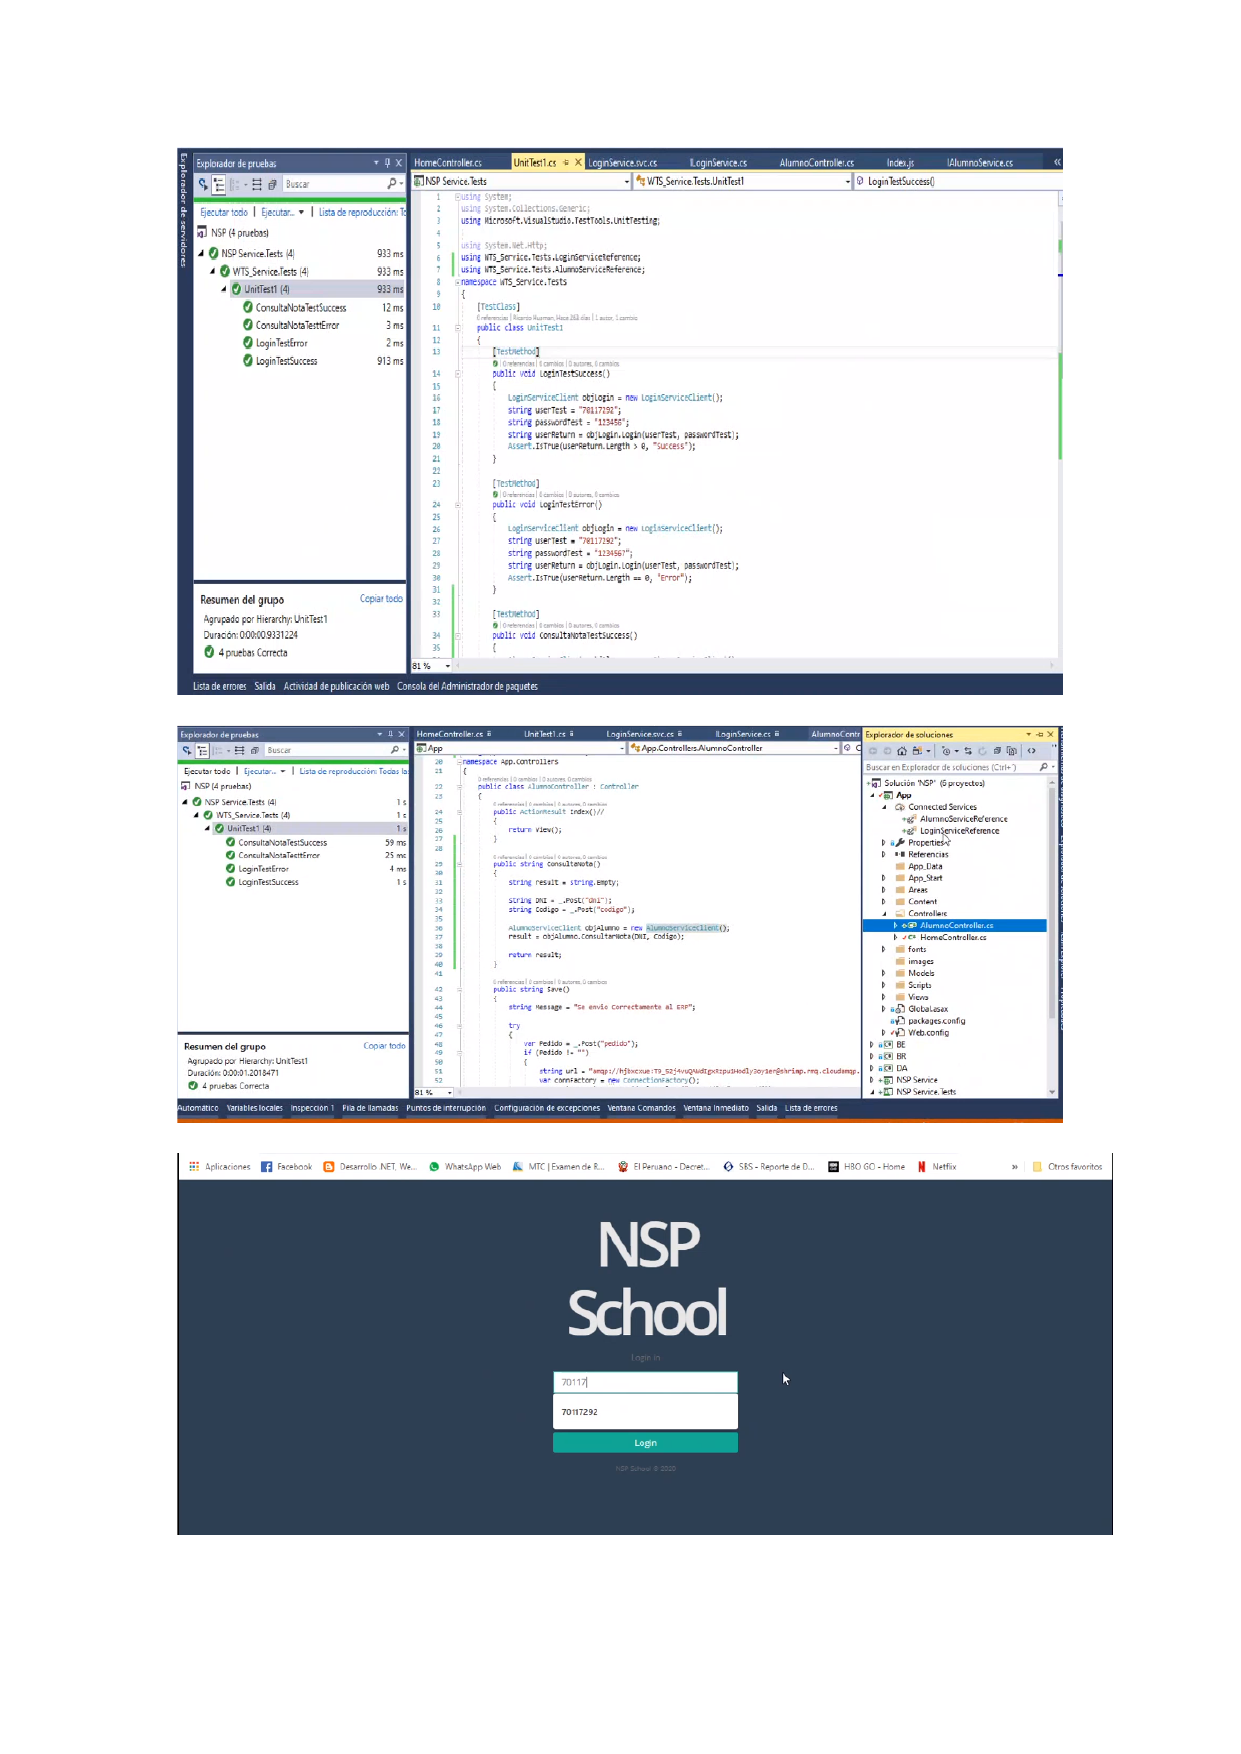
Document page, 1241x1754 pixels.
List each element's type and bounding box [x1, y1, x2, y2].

picture [177, 725, 1063, 1123]
picture [177, 147, 1063, 695]
picture [177, 1153, 1113, 1535]
